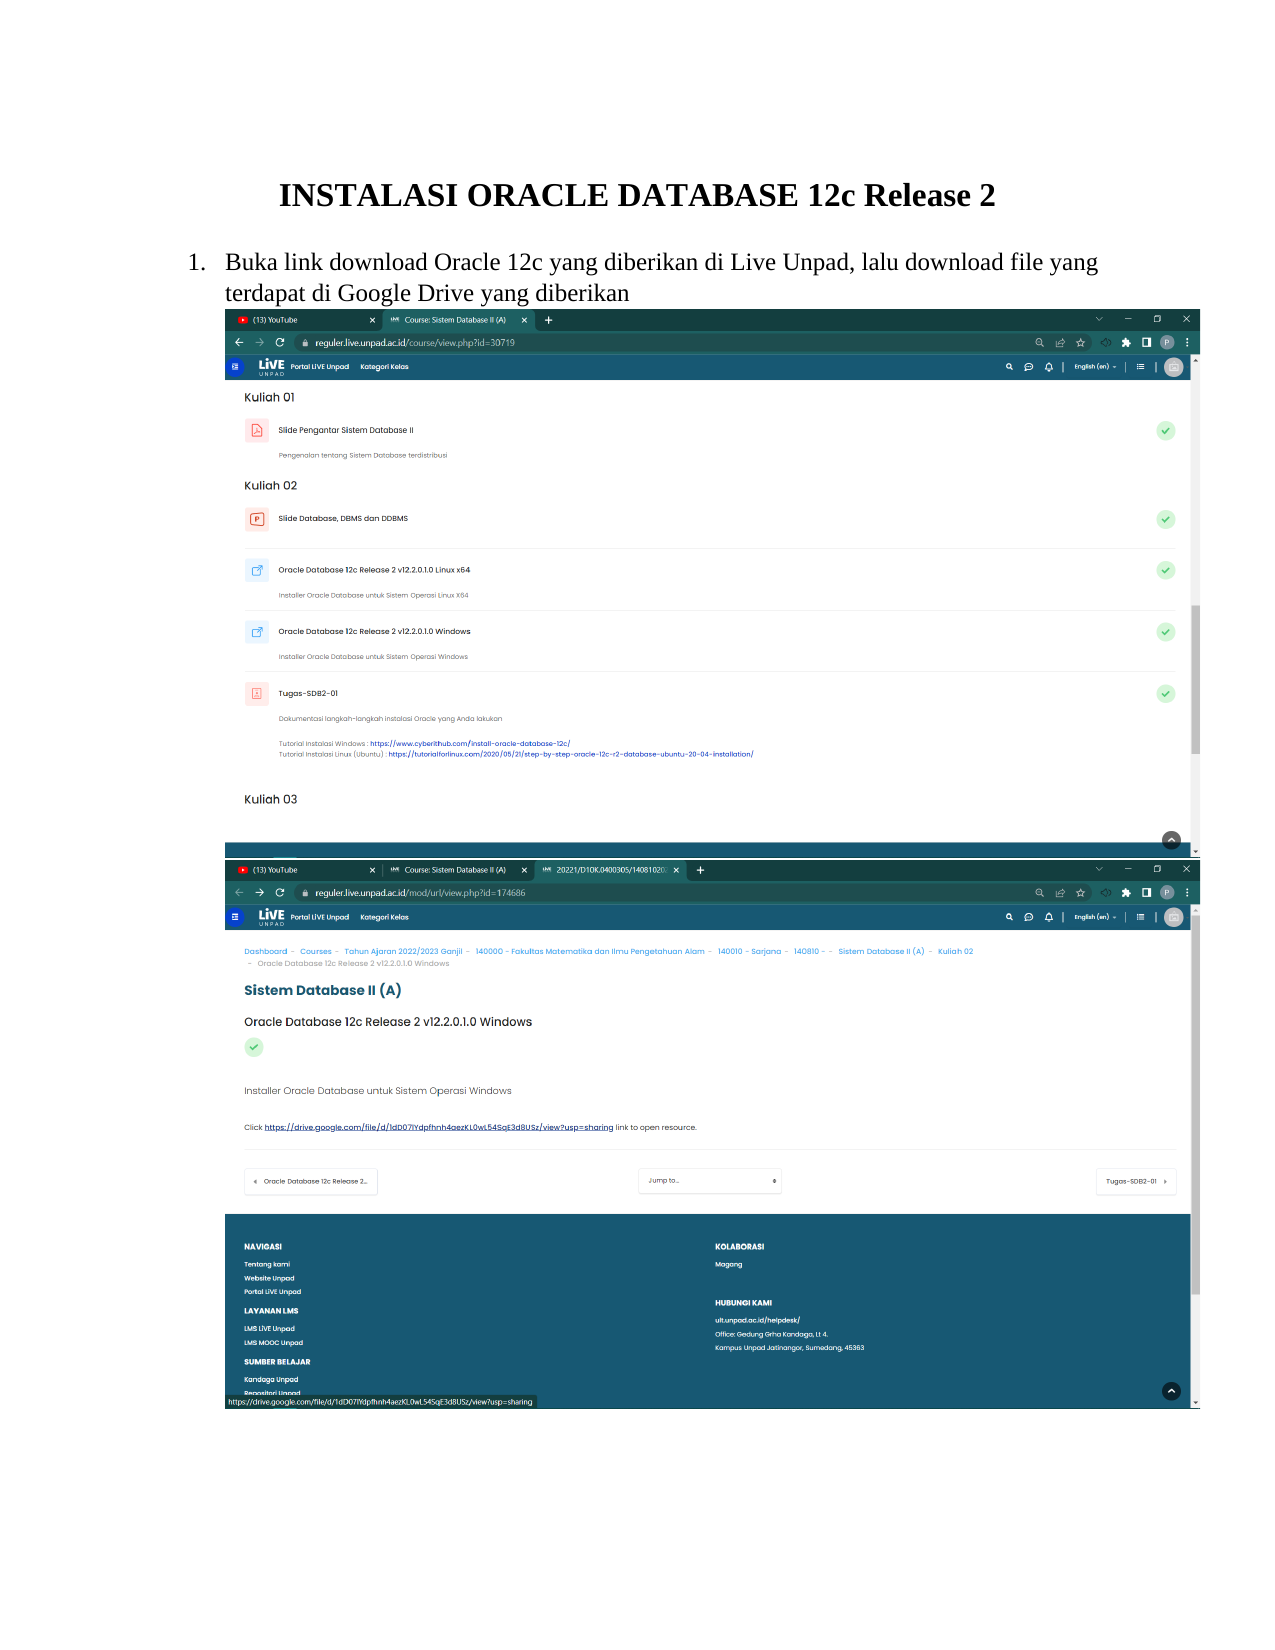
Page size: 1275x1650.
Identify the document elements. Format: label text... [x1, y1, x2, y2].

picture [225, 309, 1200, 858]
picture [225, 860, 1200, 1409]
subtitle INSTALASI ORACLE DATABASE 12c Release 2 [150, 175, 1125, 213]
